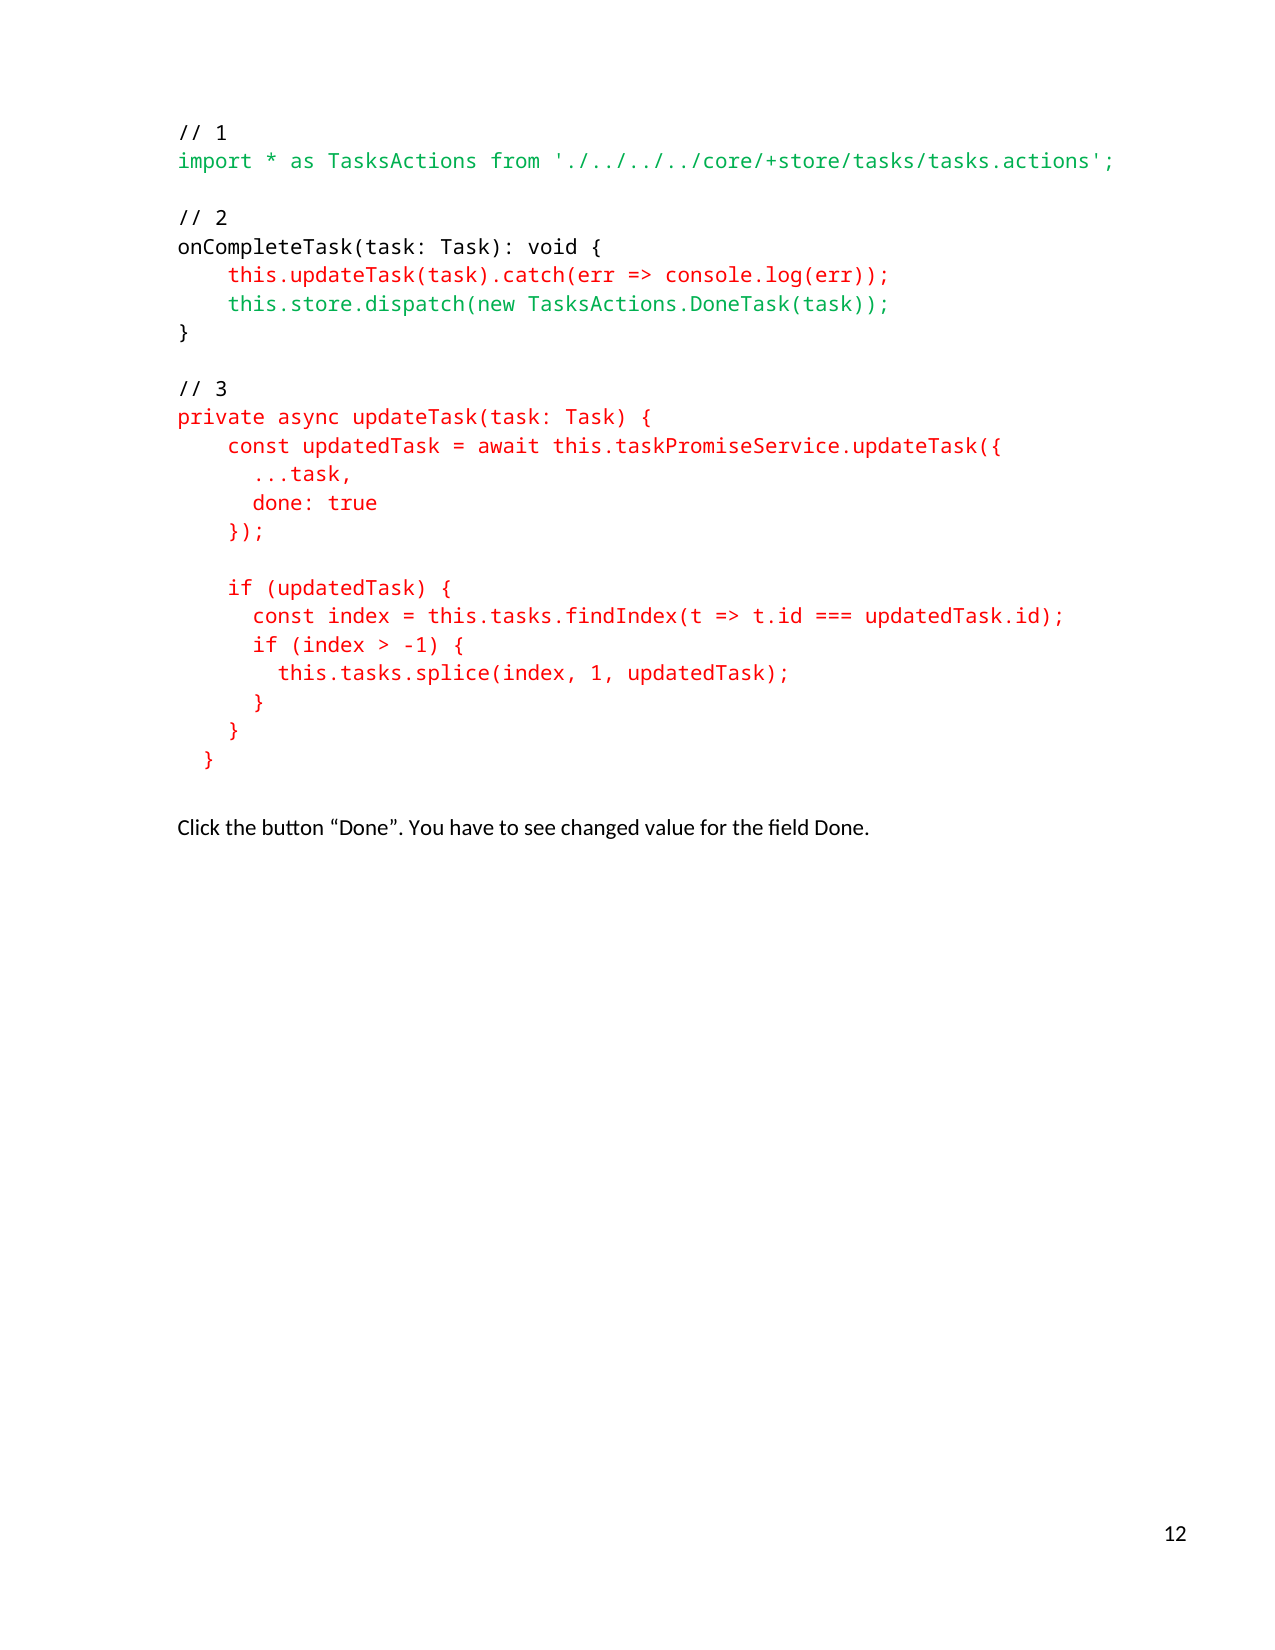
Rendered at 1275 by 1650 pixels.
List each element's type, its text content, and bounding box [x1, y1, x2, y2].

text } [177, 687, 1186, 715]
text // 3 [177, 374, 1186, 402]
text } [177, 715, 1186, 744]
text if (index > -1) { [177, 630, 1186, 658]
text // 2 [177, 203, 1186, 232]
text done: true [177, 488, 1186, 516]
text onCompleteTask(task: Task): void { [177, 232, 1186, 260]
text const index = this.tasks.findIndex(t => t.id === updatedTask.id); [177, 602, 1186, 630]
text Click the button “Done”. You have to see changed value for the field Done. [177, 813, 1186, 841]
text // 1 [177, 118, 1186, 147]
text ...task, [177, 459, 1186, 488]
text const updatedTask = await this.taskPromiseService.updateTask({ [177, 431, 1186, 459]
text this.tasks.splice(index, 1, updatedTask); [177, 658, 1186, 687]
text } [177, 744, 1186, 772]
text import * as TasksActions from './../../../core/+store/tasks/tasks.actions'; [177, 147, 1186, 175]
text private async updateTask(task: Task) { [177, 402, 1186, 431]
text this.updateTask(task).catch(err => console.log(err)); [177, 260, 1186, 289]
text if (updatedTask) { [177, 573, 1186, 602]
text } [177, 317, 1186, 346]
text }); [177, 516, 1186, 545]
text this.store.dispatch(new TasksActions.DoneTask(task)); [177, 289, 1186, 317]
